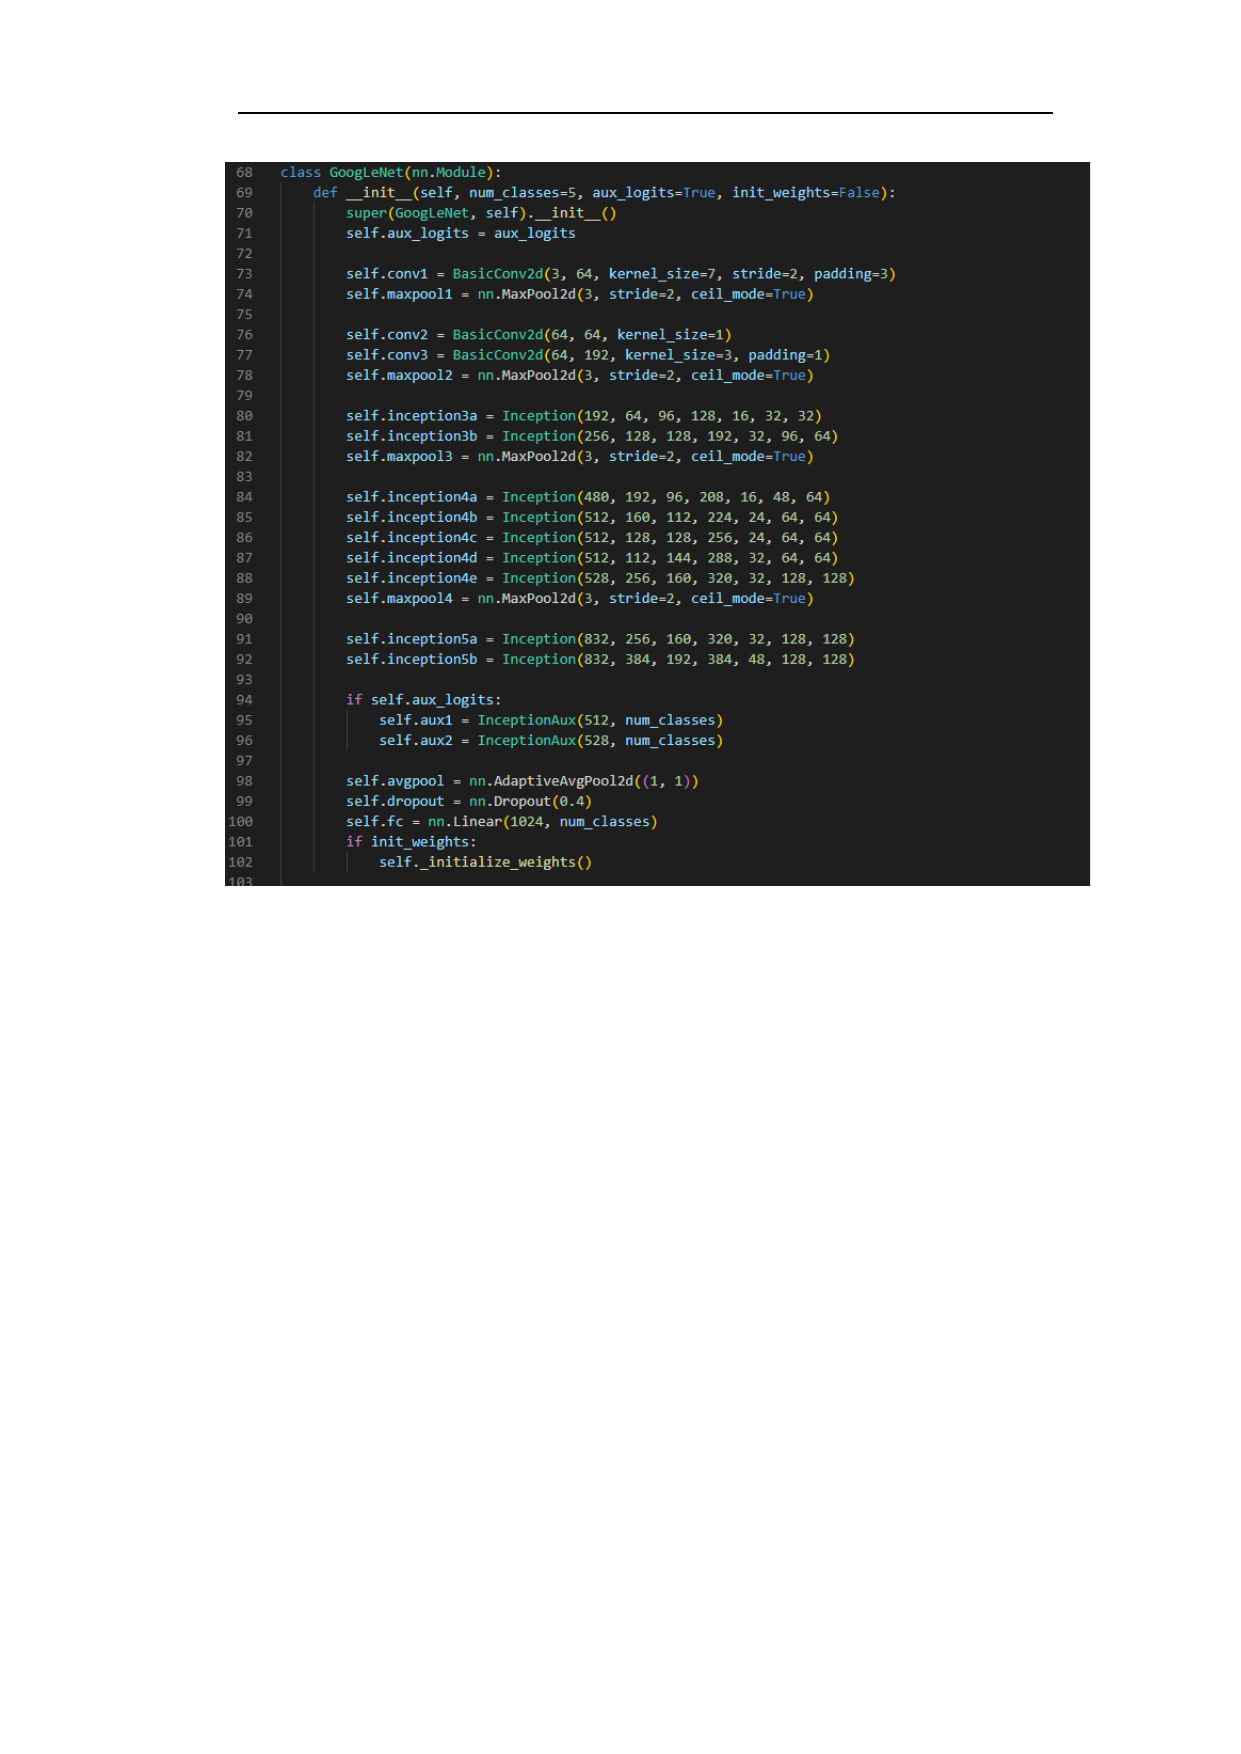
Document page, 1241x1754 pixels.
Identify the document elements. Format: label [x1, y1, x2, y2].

picture [225, 162, 1091, 886]
